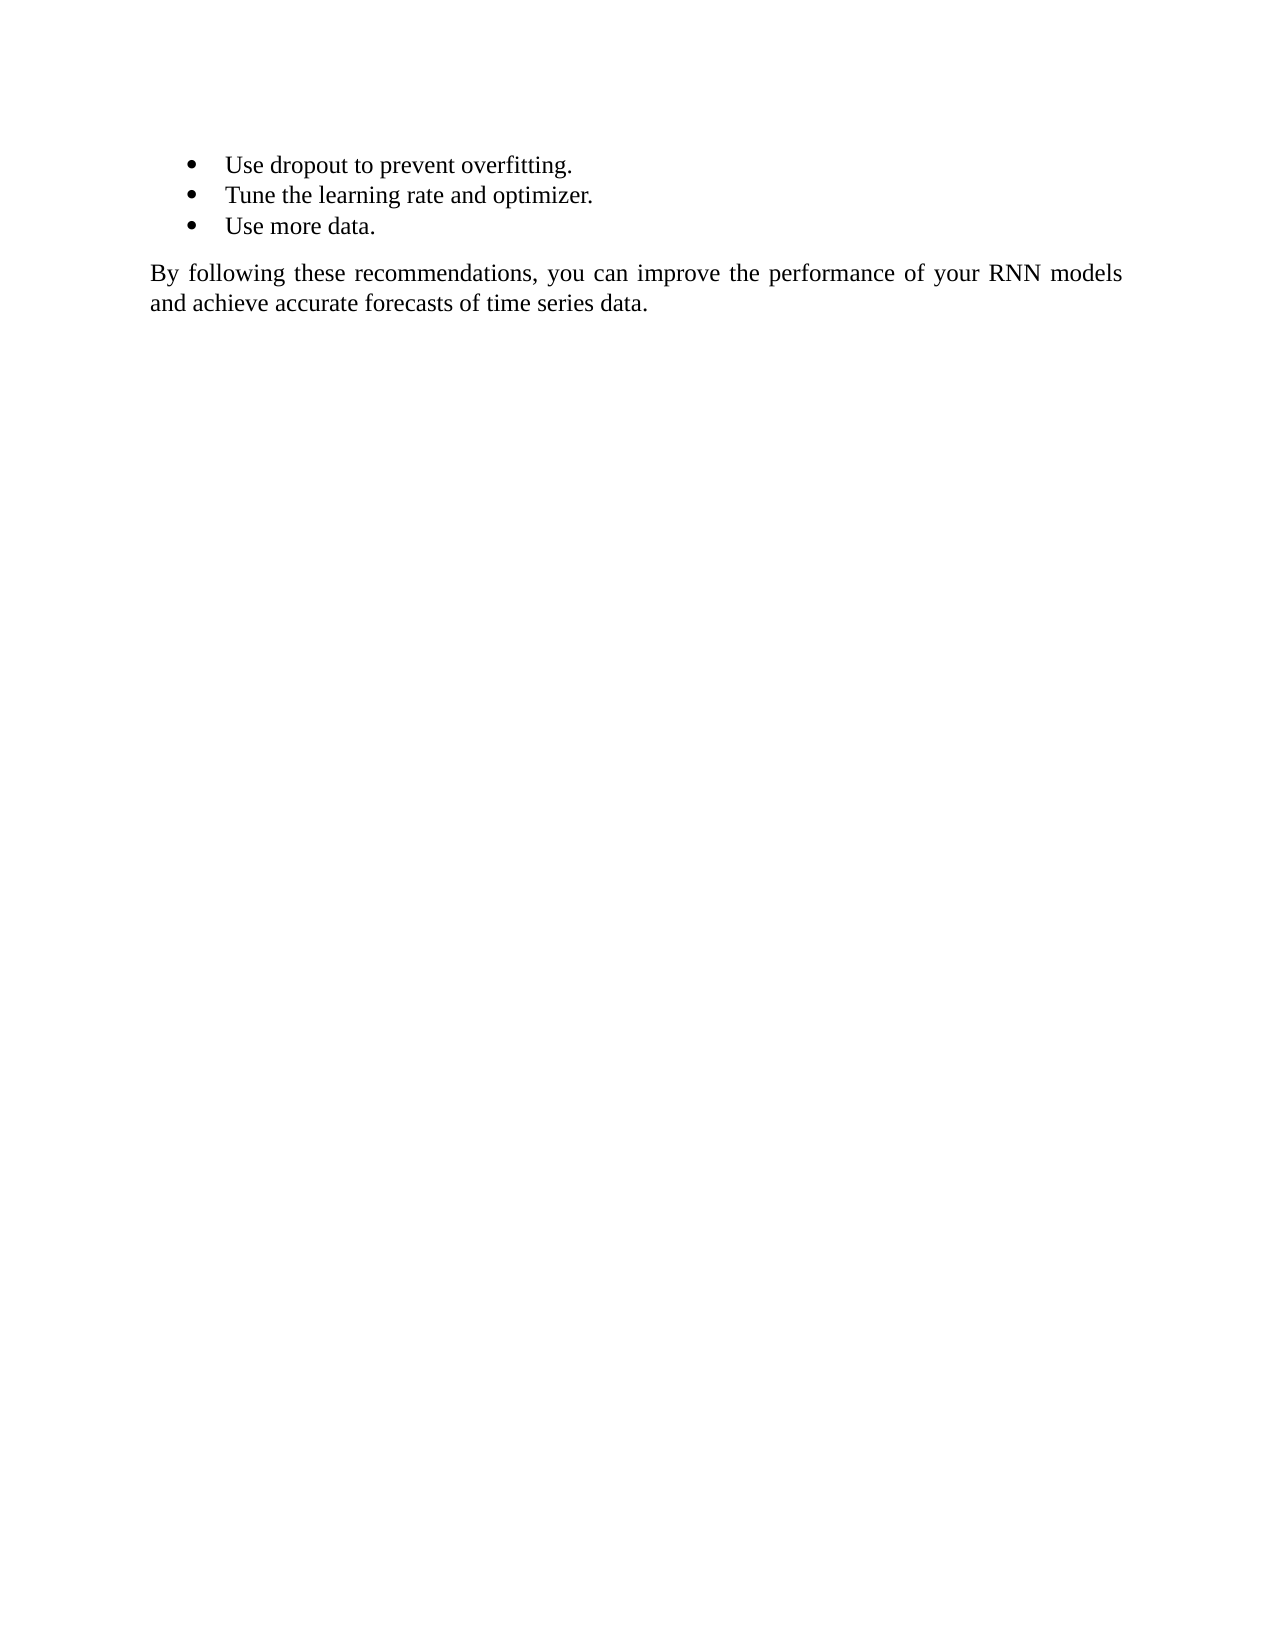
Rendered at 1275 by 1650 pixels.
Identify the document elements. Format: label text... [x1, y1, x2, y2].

list Tune the learning rate and optimizer. [187, 180, 1124, 209]
text By following these recommendations, you can improve the performance of your RNN models and achieve accurate forecasts of time series data. [150, 258, 1124, 317]
list Use more data. [187, 211, 1124, 239]
list Use dropout to prevent overfitting. [187, 150, 1124, 179]
